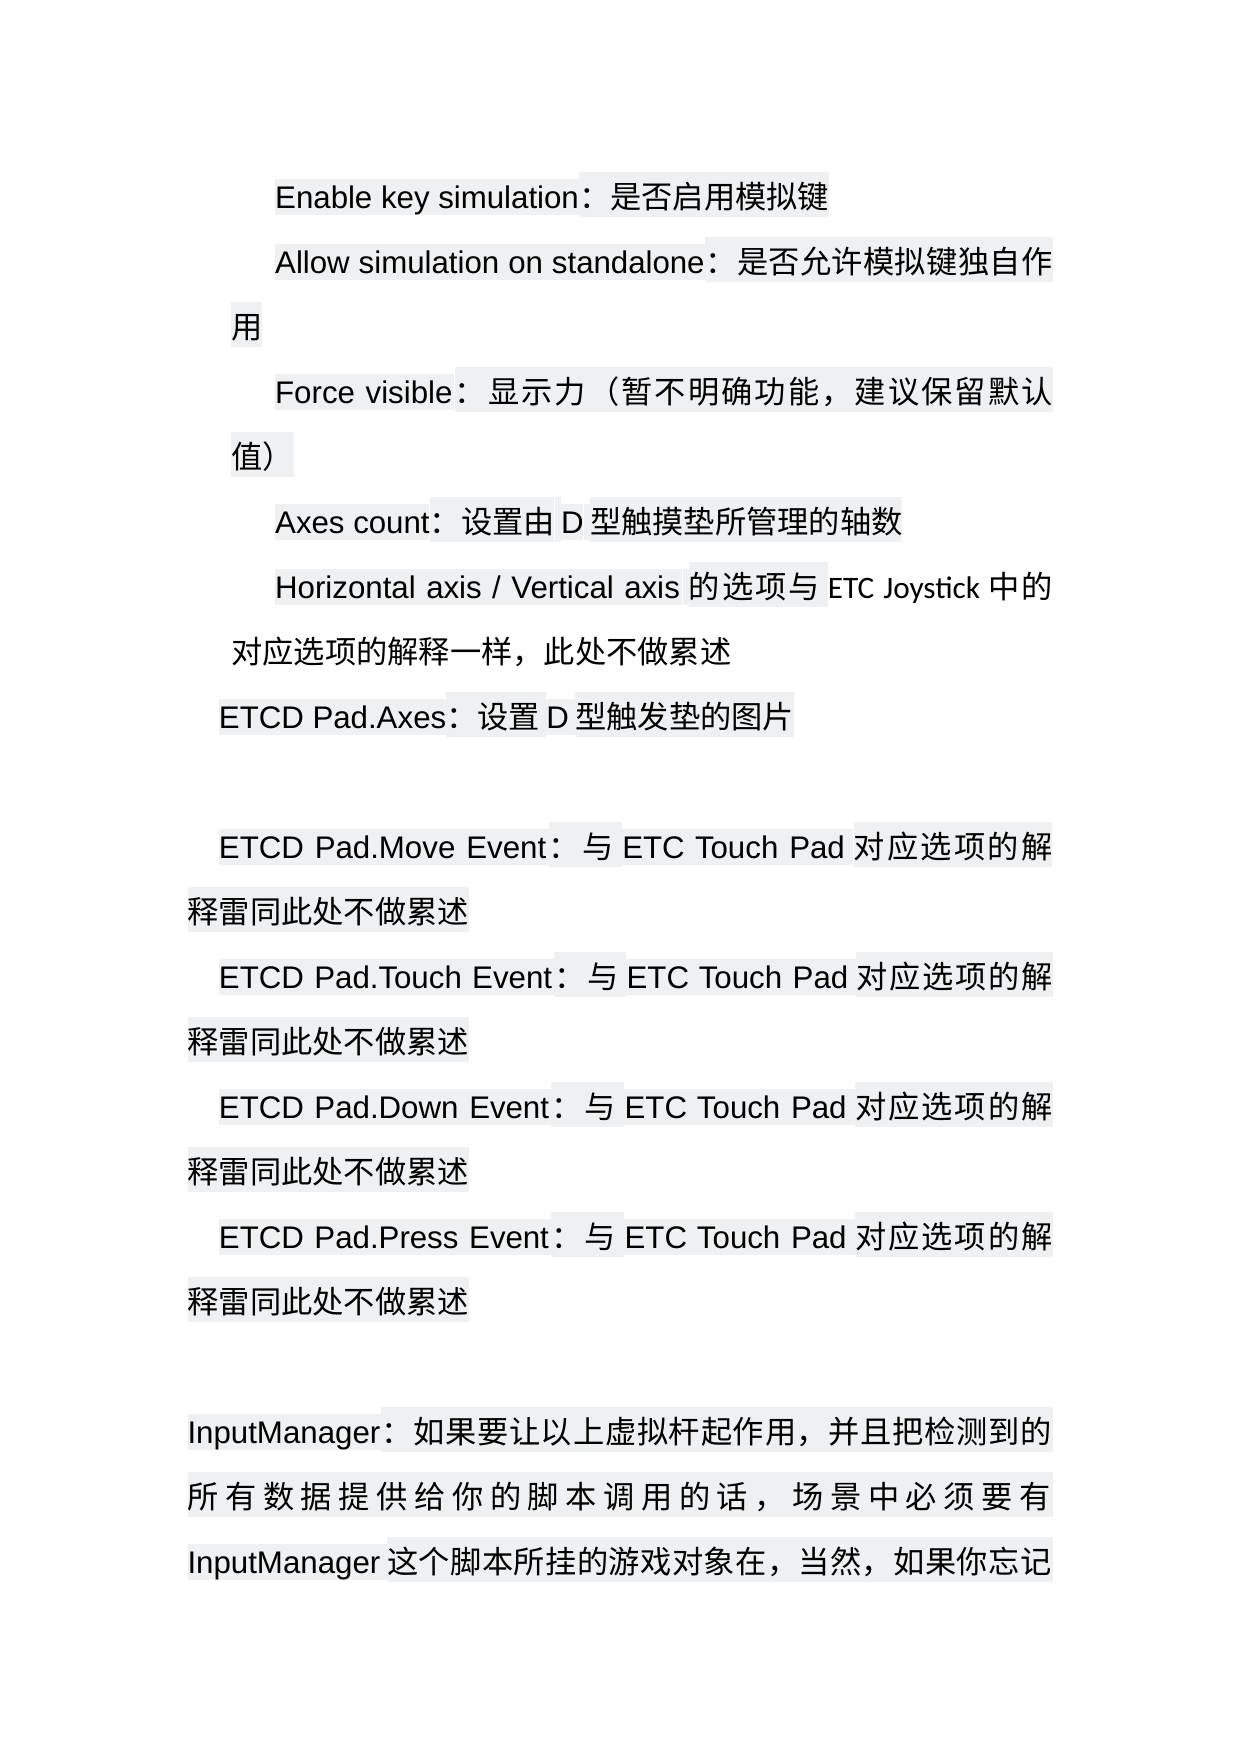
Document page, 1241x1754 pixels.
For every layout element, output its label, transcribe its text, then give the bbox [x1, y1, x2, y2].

text ETCD Pad.Touch Event：与ETC Touch Pad对应选项的解释雷同此处不做累述 [187, 942, 1053, 1072]
text Allow simulation on standalone：是否允许模拟键独自作用 [231, 227, 1053, 357]
text Horizontal axis / Vertical axis的选项与ETC Joystick中的对应选项的解释一样，此处不做累述 [231, 552, 1053, 682]
text Axes count：设置由D型触摸垫所管理的轴数 [231, 487, 1053, 552]
text ETCD Pad.Move Event：与ETC Touch Pad对应选项的解释雷同此处不做累述 [187, 812, 1053, 942]
text ETCD Pad.Axes：设置D型触发垫的图片 [187, 682, 1053, 747]
text ETCD Pad.Press Event：与ETC Touch Pad对应选项的解释雷同此处不做累述 [187, 1202, 1053, 1332]
text Enable key simulation：是否启用模拟键 [231, 162, 1053, 227]
text Force visible：显示力（暂不明确功能，建议保留默认值） [231, 357, 1053, 487]
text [187, 1397, 1053, 1592]
text ETCD Pad.Down Event：与ETC Touch Pad对应选项的解释雷同此处不做累述 [187, 1072, 1053, 1202]
